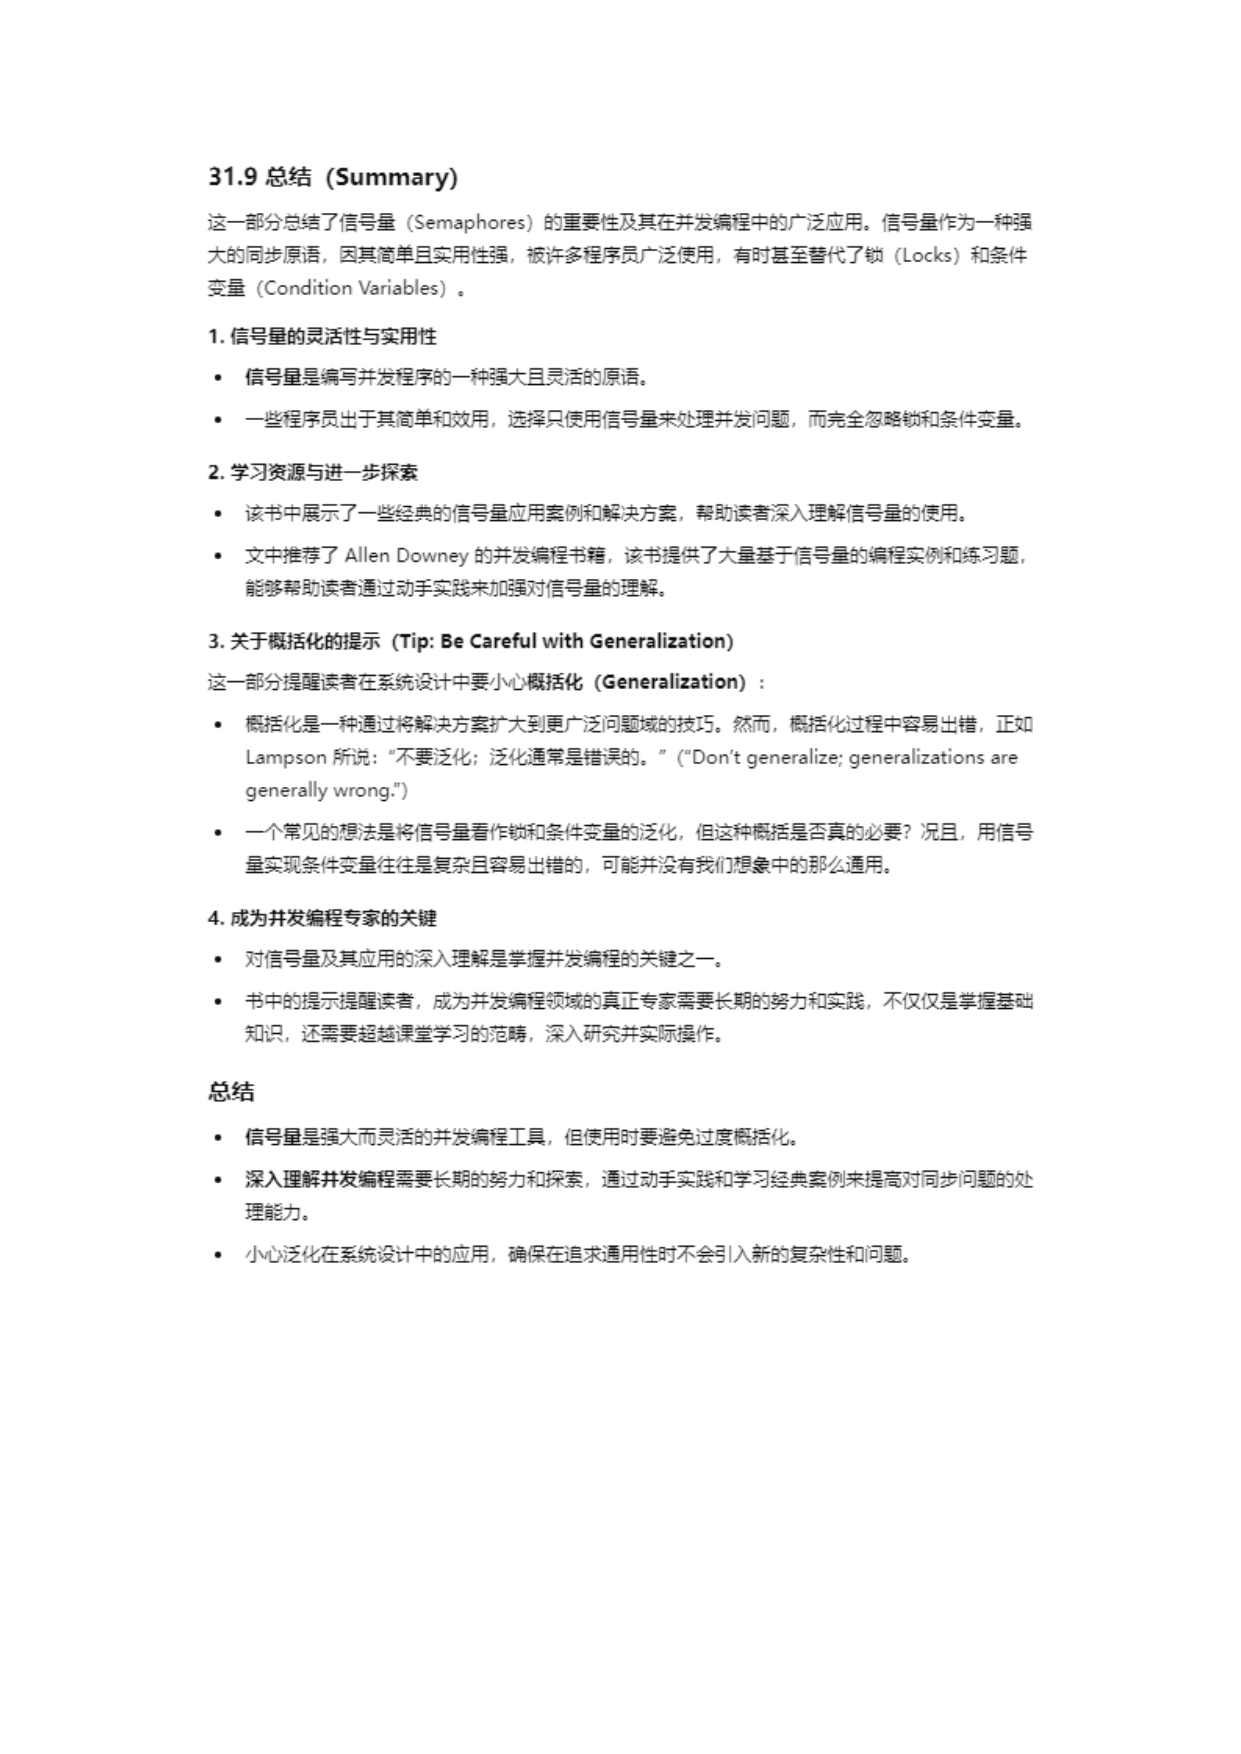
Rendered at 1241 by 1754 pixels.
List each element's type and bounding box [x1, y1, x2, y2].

picture [187, 151, 1108, 1277]
